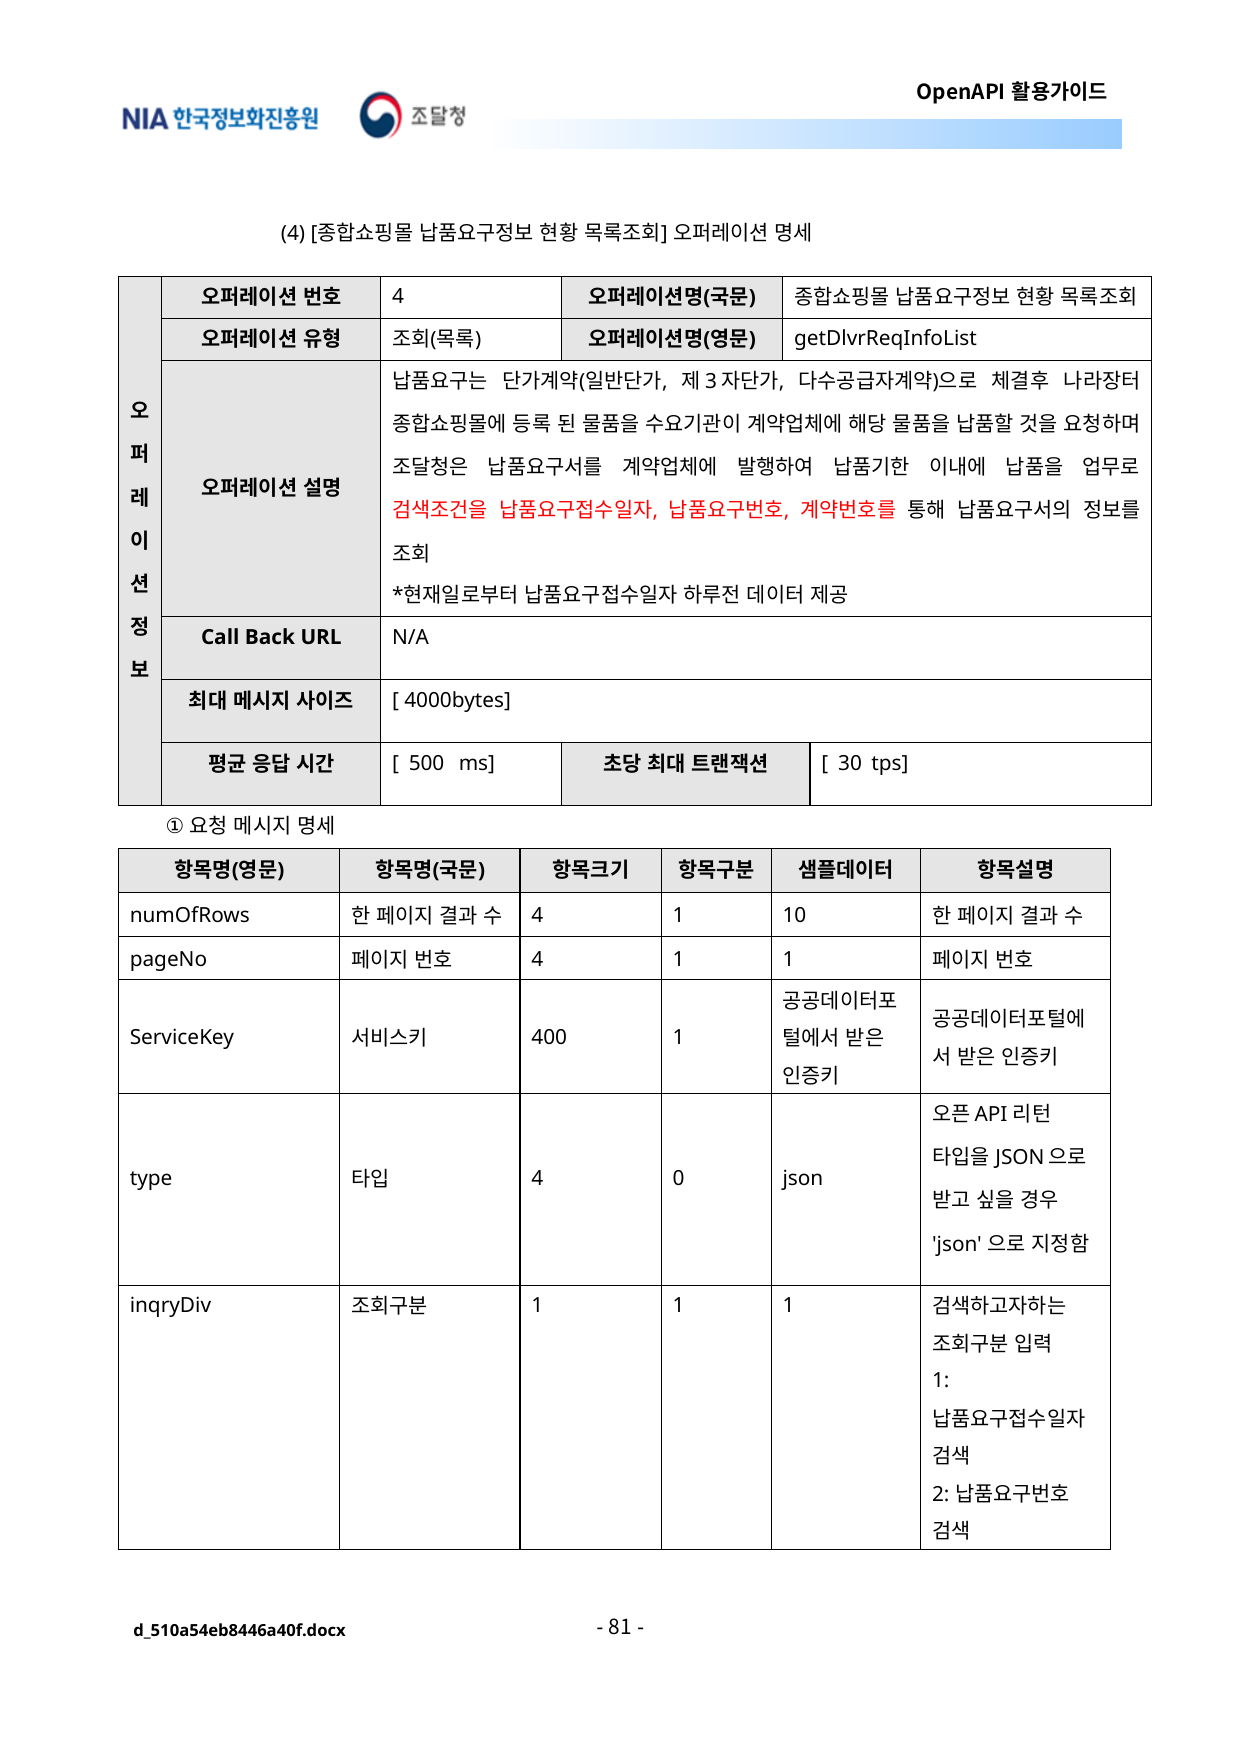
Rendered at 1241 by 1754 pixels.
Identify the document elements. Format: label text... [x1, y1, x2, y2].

table_cell pageNo [119, 937, 339, 979]
table_header 항목명(국문) [340, 849, 519, 892]
table_cell 1 [662, 980, 771, 1093]
table_header 오퍼레이션 번호 [162, 277, 380, 318]
table_cell 1 [772, 937, 920, 979]
table_header 종합쇼핑몰 납품요구정보 현황 목록조회 [783, 277, 1151, 318]
table_cell 페이지 번호 [340, 937, 519, 979]
table_cell [ 30 tps] [811, 743, 1151, 805]
table_cell 페이지 번호 [921, 937, 1110, 979]
table_cell 1 [521, 1286, 661, 1549]
table_cell 1 [662, 893, 771, 936]
table_cell 한 페이지 결과 수 [921, 893, 1110, 936]
table_cell 4 [521, 937, 661, 979]
table_cell 오픈API 리턴 타입을 JSON으로 받고 싶을 경우 'json' 으로 지정함 [921, 1094, 1110, 1285]
table_cell ServiceKey [119, 980, 339, 1093]
table_cell 검색하고자하는 조회구분 입력 1: 납품요구접수일자 검색 2: 납품요구번호 검색 3: 계약번호 검색 [921, 1286, 1110, 1549]
table_cell 4 [521, 893, 661, 936]
table_cell 4 [521, 1094, 661, 1285]
table_cell 공공데이터포털에서 받은 인증키 [921, 980, 1110, 1093]
table_header 오퍼레이션 정보 [119, 277, 161, 805]
table_cell 최대 메시지 사이즈 [162, 680, 380, 742]
table_header 오퍼레이션명(국문) [562, 277, 782, 318]
table_cell 400 [521, 980, 661, 1093]
table_cell numOfRows [119, 893, 339, 936]
table_cell 공공데이터포털에서 받은 인증키 [772, 980, 920, 1093]
table_cell 1 [772, 1286, 920, 1549]
table_cell [ 500 ms] [381, 743, 561, 805]
picture [118, 88, 472, 145]
table_header 샘플데이터 [772, 849, 920, 892]
table_cell 서비스키 [340, 980, 519, 1093]
table_cell 한 페이지 결과 수 [340, 893, 519, 936]
subtitle [종합쇼핑몰 납품요구정보 현황 목록조회] 오퍼레이션 명세 [281, 213, 1122, 250]
table_cell 초당 최대 트랜잭션 [562, 743, 809, 805]
subtitle 요청 메시지 명세 [165, 806, 1122, 843]
table_cell 오퍼레이션 설명 [162, 361, 380, 616]
table_cell 10 [772, 893, 920, 936]
table_cell 1 [662, 1286, 771, 1549]
table_cell type [119, 1094, 339, 1285]
table_cell json [772, 1094, 920, 1285]
table_cell 납품요구는 단가계약(일반단가, 제3자단가, 다수공급자계약)으로 체결후 나라장터 종합쇼핑몰에 등록 된 물품을 수요기관이 계약업체에 해당 물품을 납품할 것을 요청하며 조달청은 납품요구서를 계약업체에 발행하여 납품기한 이내에 납품을 업무로 검색조건을 납품요구접수일자, 납품요구번호, 계약번호를 통해 납품요구서의 정보를 조회 *현재일로부터 납품요구접수일자 하루전 데이터 제공 [381, 361, 1151, 616]
table_cell 1 [662, 937, 771, 979]
table_cell N/A [381, 617, 1151, 679]
table_cell 0 [662, 1094, 771, 1285]
table_cell 오퍼레이션명(영문) [562, 319, 782, 360]
table_header 항목크기 [521, 849, 661, 892]
table_cell getDlvrReqInfoList [783, 319, 1151, 360]
table_cell 조회(목록) [381, 319, 561, 360]
table_cell 타입 [340, 1094, 519, 1285]
table_header 4 [381, 277, 561, 318]
table_cell 조회구분 [340, 1286, 519, 1549]
table_cell inqryDiv [119, 1286, 339, 1549]
table_header 항목구분 [662, 849, 771, 892]
table_header 항목명(영문) [119, 849, 339, 892]
table_cell Call Back URL [162, 617, 380, 679]
table_cell 평균 응답 시간 [162, 743, 380, 805]
table_cell [ 4000bytes] [381, 680, 1151, 742]
table_header 항목설명 [921, 849, 1110, 892]
table_cell 오퍼레이션 유형 [162, 319, 380, 360]
